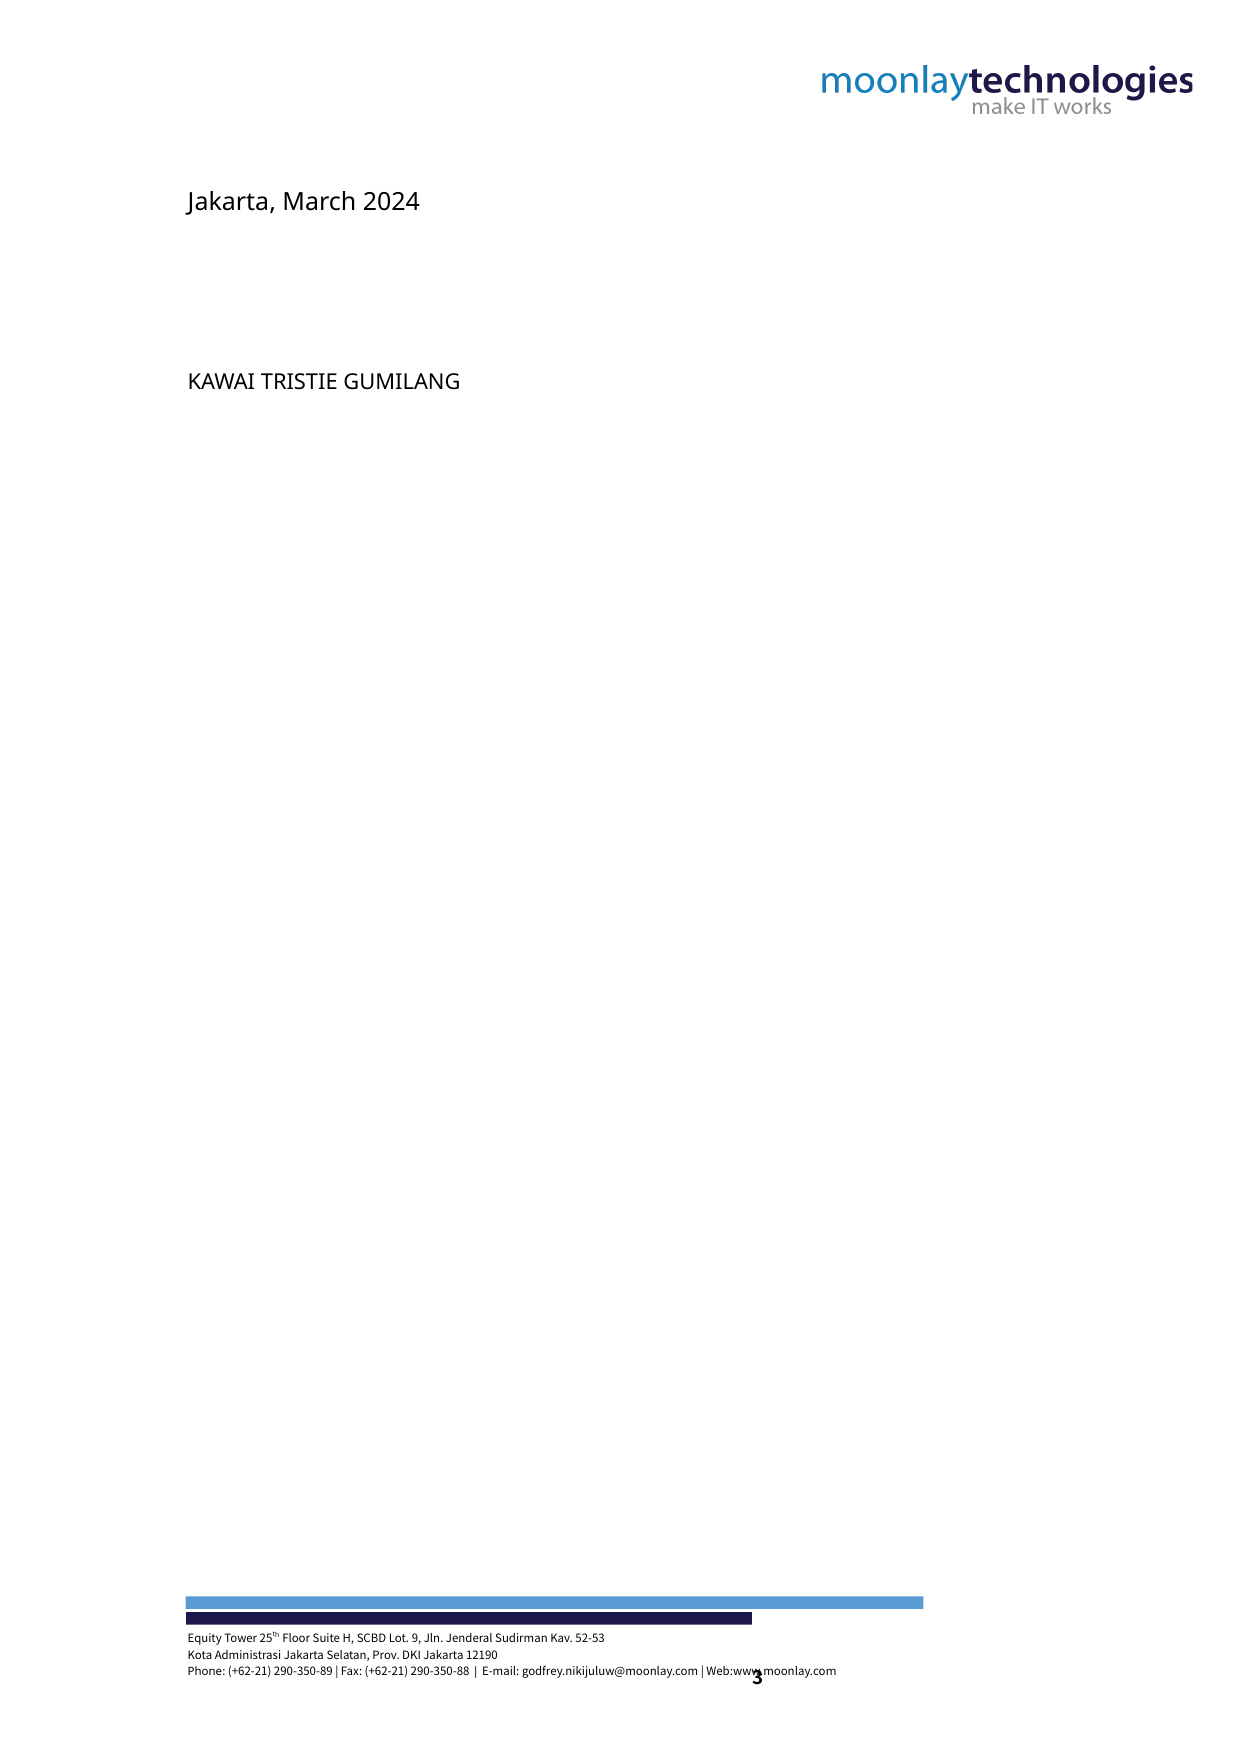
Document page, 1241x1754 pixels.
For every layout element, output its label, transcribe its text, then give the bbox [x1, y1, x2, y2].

text KAWAI TRISTIE GUMILANG [187, 366, 1053, 395]
picture [819, 65, 1193, 116]
text Jakarta, March 2024 [187, 184, 1053, 218]
